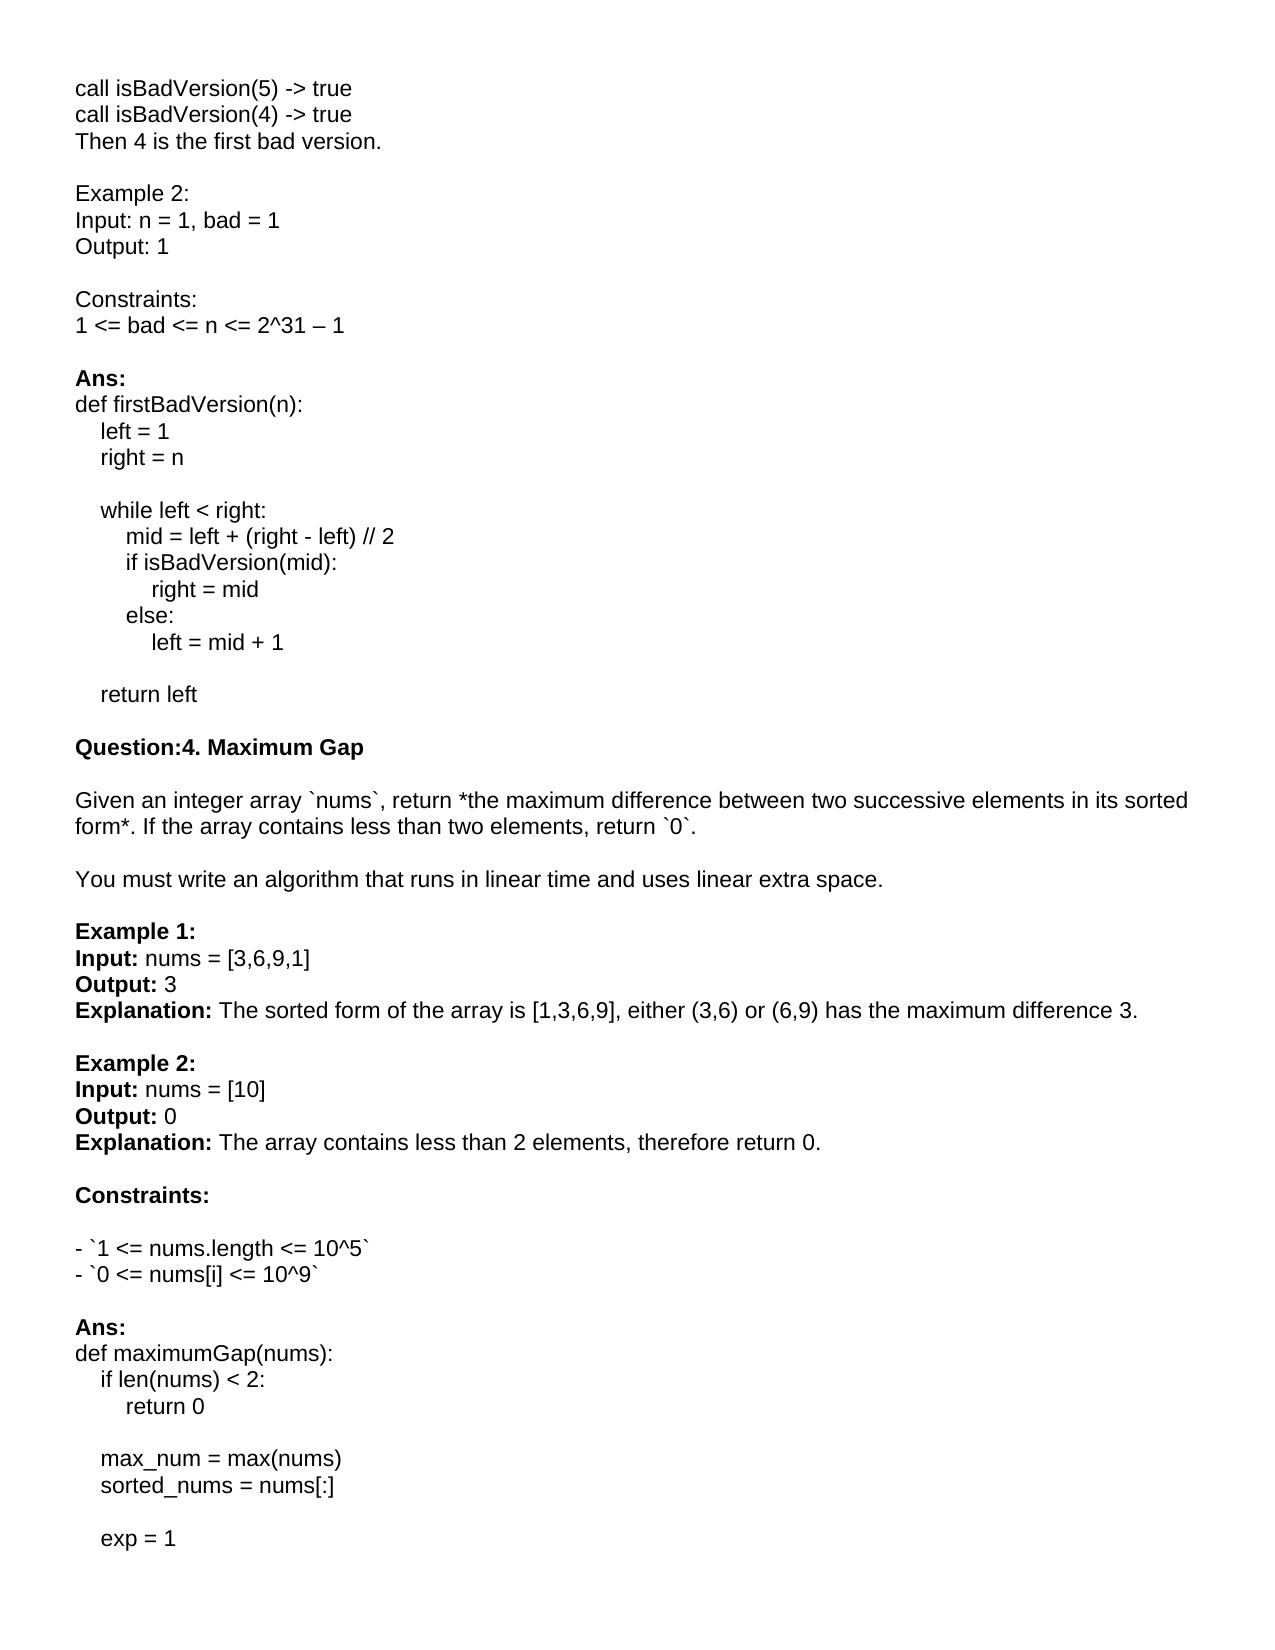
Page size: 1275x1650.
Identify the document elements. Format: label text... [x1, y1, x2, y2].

text You must write an algorithm that runs in linear time and uses linear extra space. [75, 866, 1200, 892]
text Given an integer array `nums`, return *the maximum difference between two successive elements in its sorted form*. If the array contains less than two elements, return `0`. [75, 787, 1200, 839]
text - `1 <= nums.length <= 10^5` [75, 1234, 1200, 1261]
text Example 1: [75, 918, 1200, 945]
text call isBadVersion(5) -> true [75, 75, 1200, 101]
text Example 2: [75, 180, 1200, 207]
text left = mid + 1 [75, 628, 1200, 655]
text Output: 3 [75, 971, 1200, 997]
text if len(nums) < 2: [75, 1366, 1200, 1393]
text Example 2: [75, 1050, 1200, 1076]
text right = n [75, 444, 1200, 470]
text 1 <= bad <= n <= 2^31 – 1 [75, 312, 1200, 338]
text Explanation: The sorted form of the array is [1,3,6,9], either (3,6) or (6,9) has the maximum difference 3. [75, 997, 1200, 1024]
text def maximumGap(nums): [75, 1340, 1200, 1366]
text return left Question:4. Maximum Gap [75, 681, 1200, 760]
text return 0 [75, 1393, 1200, 1419]
text Output: 1 [75, 233, 1200, 259]
text call isBadVersion(4) -> true [75, 101, 1200, 128]
text def firstBadVersion(n): [75, 391, 1200, 418]
text Constraints: [75, 286, 1200, 312]
text max_num = max(nums) [75, 1445, 1200, 1472]
text right = mid [75, 576, 1200, 602]
text Input: nums = [10] [75, 1076, 1200, 1103]
text sorted_nums = nums[:] [75, 1472, 1200, 1498]
text while left < right: [75, 497, 1200, 523]
text Ans: [75, 365, 1200, 391]
text Explanation: The array contains less than 2 elements, therefore return 0. [75, 1129, 1200, 1156]
text mid = left + (right - left) // 2 [75, 523, 1200, 549]
text Input: n = 1, bad = 1 [75, 207, 1200, 233]
text Input: nums = [3,6,9,1] [75, 945, 1200, 971]
text else: [75, 602, 1200, 628]
text left = 1 [75, 418, 1200, 444]
text Output: 0 [75, 1103, 1200, 1129]
text exp = 1 [75, 1524, 1200, 1551]
text Then 4 is the first bad version. [75, 128, 1200, 154]
text Ans: [75, 1314, 1200, 1340]
text - `0 <= nums[i] <= 10^9` [75, 1261, 1200, 1287]
text if isBadVersion(mid): [75, 549, 1200, 576]
text Constraints: [75, 1182, 1200, 1208]
